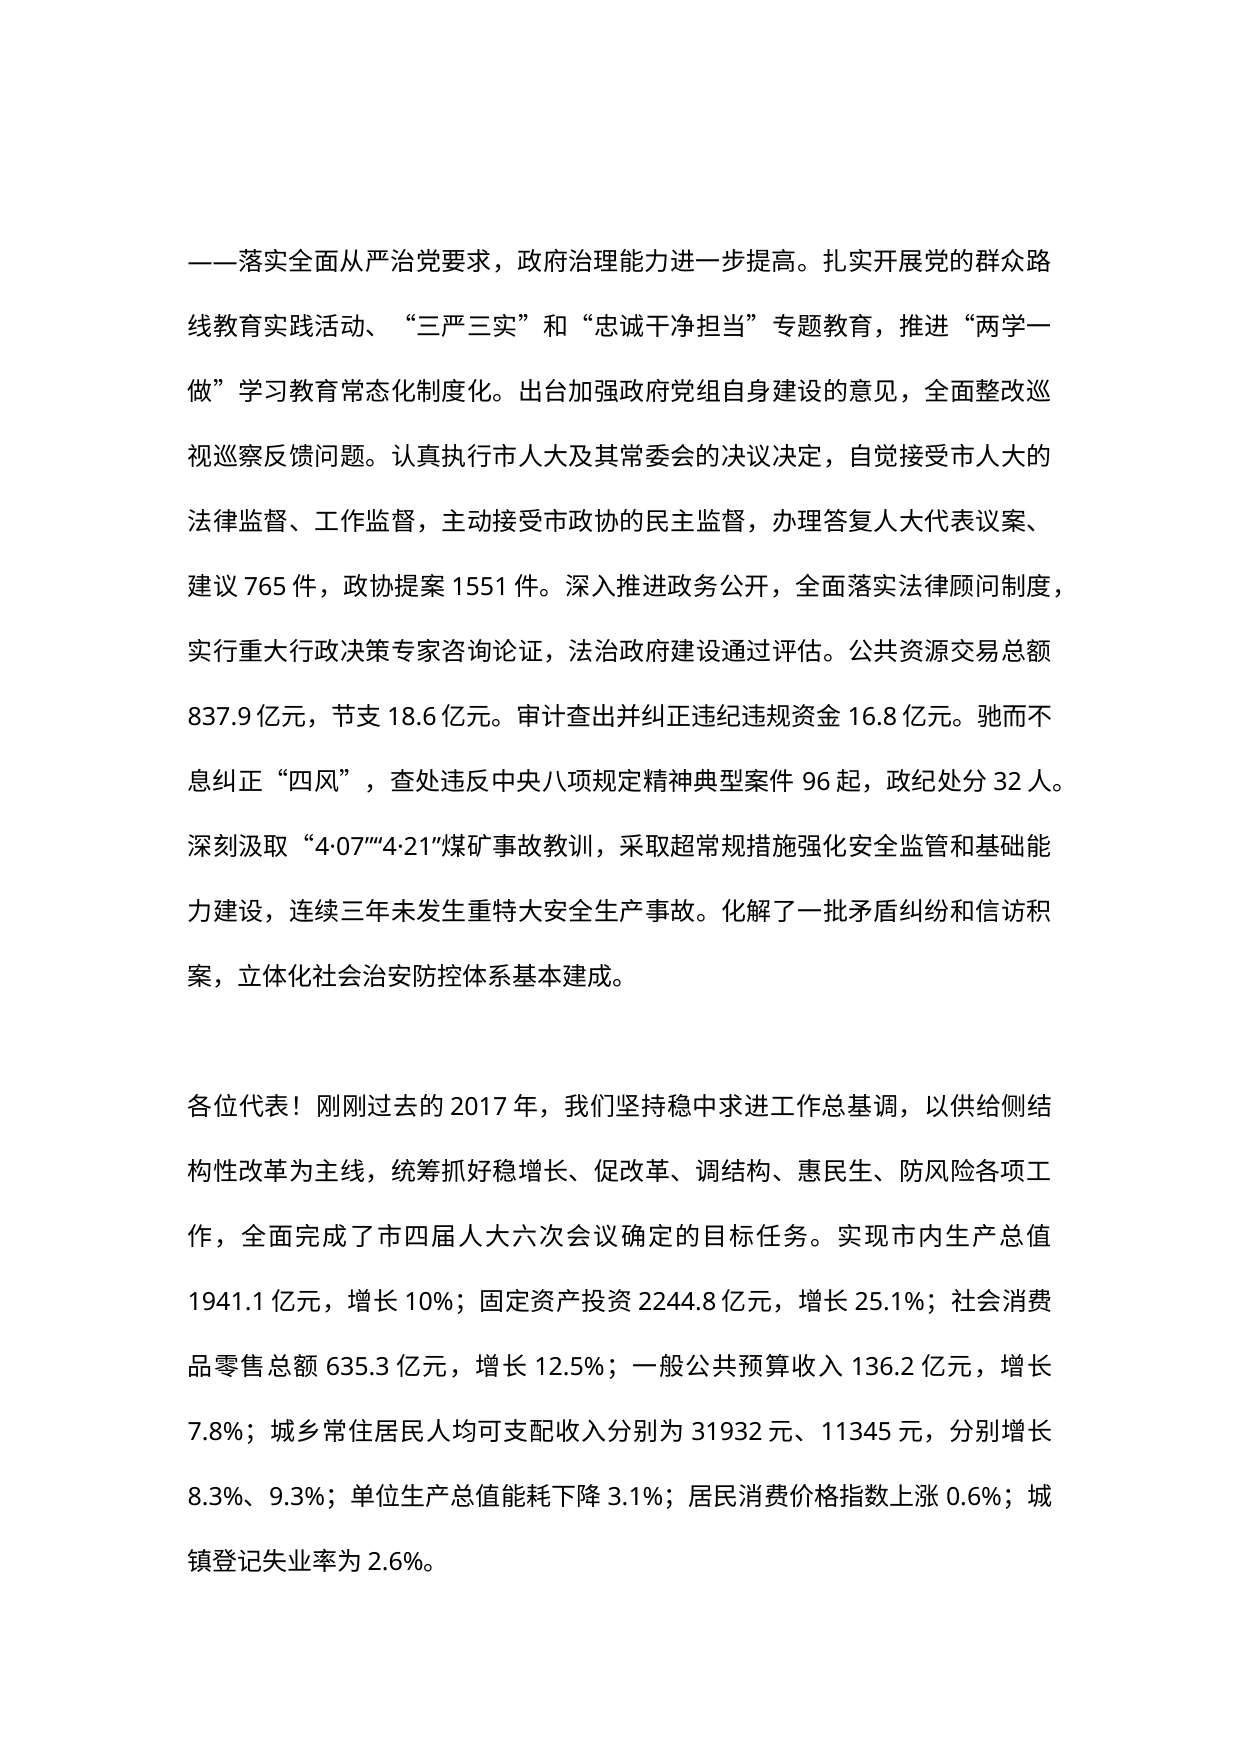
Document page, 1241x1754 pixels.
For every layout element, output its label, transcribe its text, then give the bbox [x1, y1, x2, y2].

text ——落实全面从严治党要求，政府治理能力进一步提高。扎实开展党的群众路线教育实践活动、“三严三实”和“忠诚干净担当”专题教育，推进“两学一做”学习教育常态化制度化。出台加强政府党组自身建设的意见，全面整改巡视巡察反馈问题。认真执行市人大及其常委会的决议决定，自觉接受市人大的法律监督、工作监督，主动接受市政协的民主监督，办理答复人大代表议案、建议765件，政协提案1551件。深入推进政务公开，全面落实法律顾问制度，实行重大行政决策专家咨询论证，法治政府建设通过评估。公共资源交易总额837.9亿元，节支18.6亿元。审计查出并纠正违纪违规资金16.8亿元。驰而不息纠正“四风”，查处违反中央八项规定精神典型案件96起，政纪处分32人。深刻汲取“4·07”“4·21”煤矿事故教训，采取超常规措施强化安全监管和基础能力建设，连续三年未发生重特大安全生产事故。化解了一批矛盾纠纷和信访积案，立体化社会治安防控体系基本建成。 [187, 227, 1053, 1007]
text 各位代表！刚刚过去的2017年，我们坚持稳中求进工作总基调，以供给侧结构性改革为主线，统筹抓好稳增长、促改革、调结构、惠民生、防风险各项工作，全面完成了市四届人大六次会议确定的目标任务。实现市内生产总值1941.1亿元，增长10%；固定资产投资2244.8亿元，增长25.1%；社会消费品零售总额635.3亿元，增长12.5%；一般公共预算收入136.2亿元，增长7.8%；城乡常住居民人均可支配收入分别为31932元、11345元，分别增长8.3%、9.3%；单位生产总值能耗下降3.1%；居民消费价格指数上涨0.6%；城镇登记失业率为2.6%。 [187, 1072, 1053, 1592]
